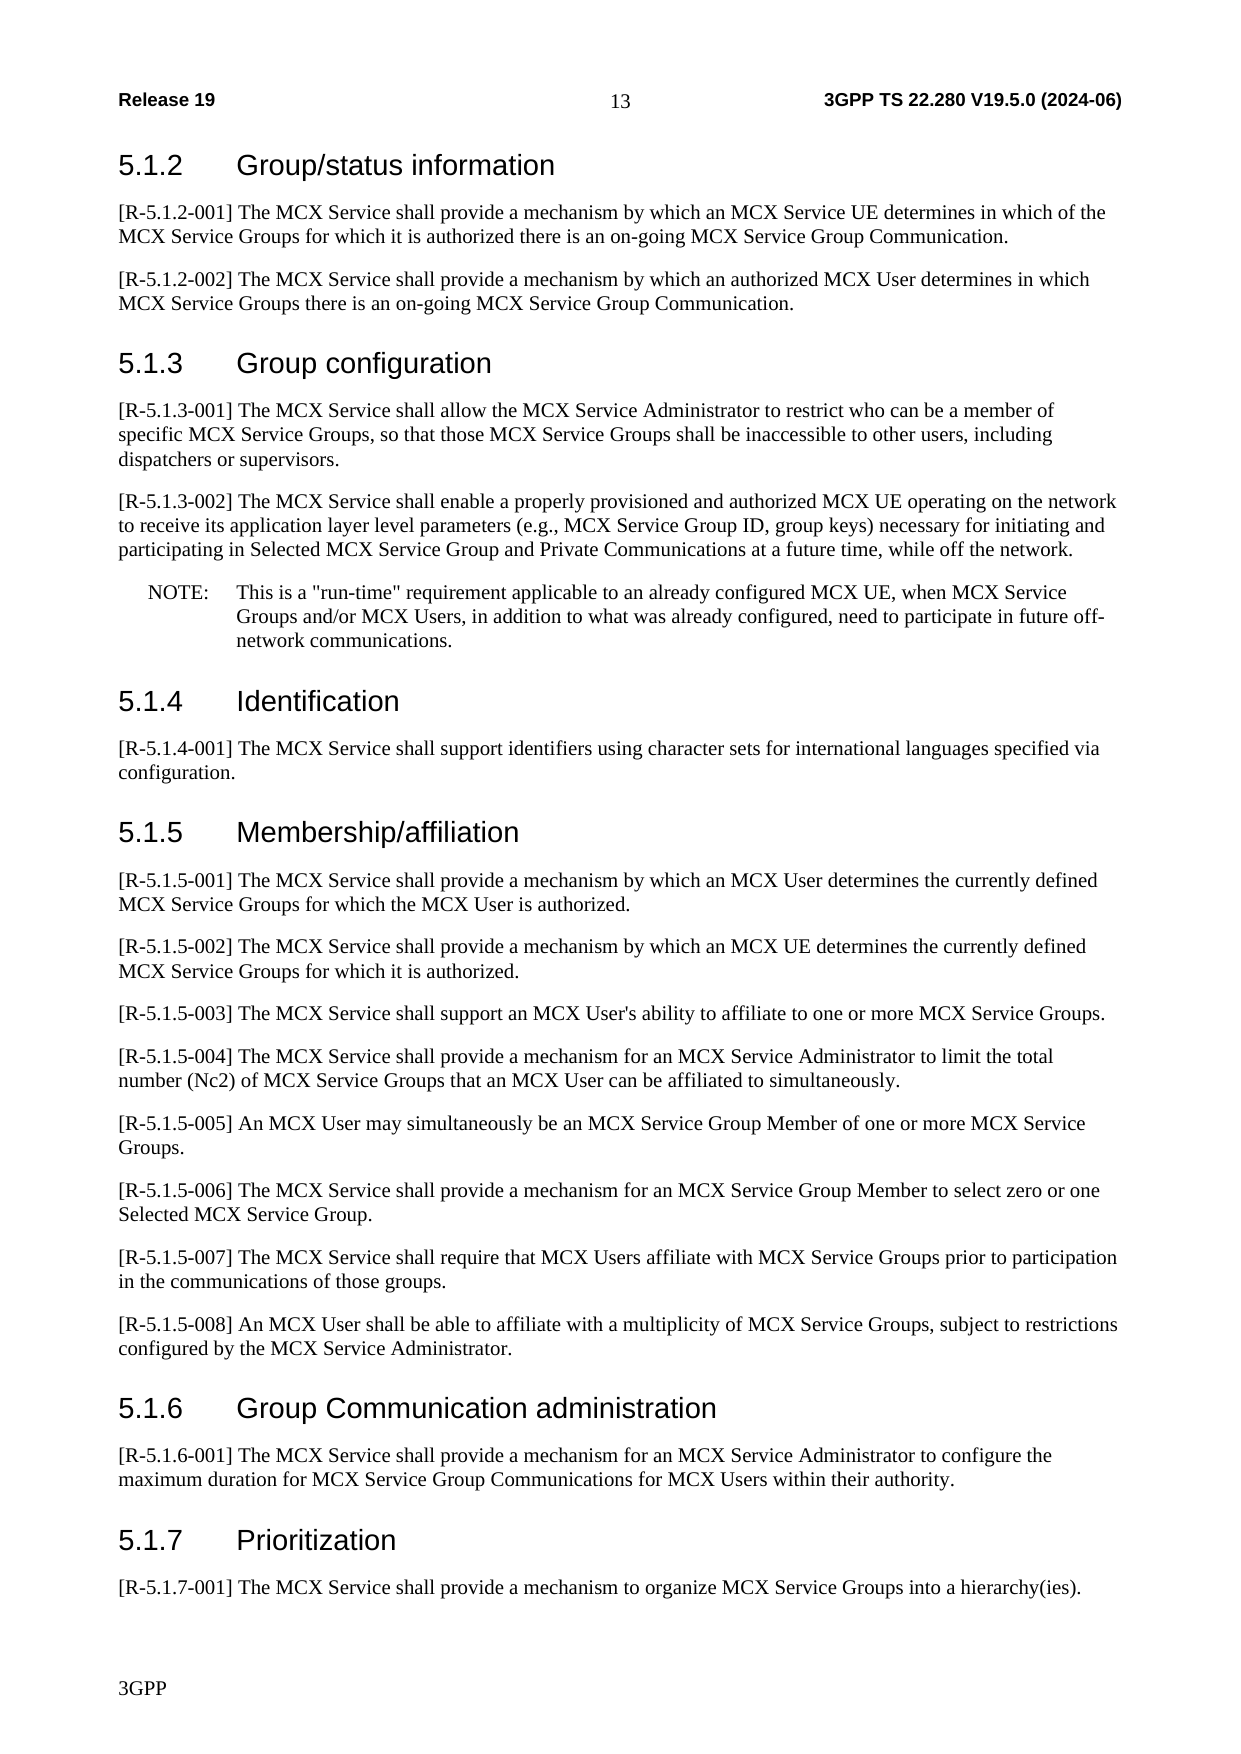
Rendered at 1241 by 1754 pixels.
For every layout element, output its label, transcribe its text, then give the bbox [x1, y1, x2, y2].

text [R-5.1.5-006] The MCX Service shall provide a mechanism for an MCX Service Group Member to select zero or one Selected MCX Service Group. [118, 1178, 1122, 1226]
text [R-5.1.5-008] An MCX User shall be able to affiliate with a multiplicity of MCX Service Groups, subject to restrictions configured by the MCX Service Administrator. [118, 1312, 1122, 1360]
text [R-5.1.5-002] The MCX Service shall provide a mechanism by which an MCX UE determines the currently defined MCX Service Groups for which it is authorized. [118, 934, 1122, 983]
text [R-5.1.5-001] The MCX Service shall provide a mechanism by which an MCX User determines the currently defined MCX Service Groups for which the MCX User is authorized. [118, 868, 1122, 916]
subtitle 5.1.4 Identification [118, 684, 1122, 717]
text [R-5.1.2-002] The MCX Service shall provide a mechanism by which an authorized MCX User determines in which MCX Service Groups there is an on-going MCX Service Group Communication. [118, 267, 1122, 315]
subtitle 5.1.5 Membership/affiliation [118, 815, 1122, 849]
text [R-5.1.7-001] The MCX Service shall provide a mechanism to organize MCX Service Groups into a hierarchy(ies). [118, 1575, 1122, 1599]
text [R-5.1.6-001] The MCX Service shall provide a mechanism for an MCX Service Administrator to configure the maximum duration for MCX Service Group Communications for MCX Users within their authority. [118, 1443, 1122, 1491]
text NOTE: This is a "run-time" requirement applicable to an already configured MCX UE, when MCX Service Groups and/or MCX Users, in addition to what was already configured, need to participate in future off-network communications. [148, 580, 1122, 652]
text [R-5.1.5-005] An MCX User may simultaneously be an MCX Service Group Member of one or more MCX Service Groups. [118, 1111, 1122, 1159]
text [R-5.1.2-001] The MCX Service shall provide a mechanism by which an MCX Service UE determines in which of the MCX Service Groups for which it is authorized there is an on-going MCX Service Group Communication. [118, 200, 1122, 248]
text [R-5.1.4-001] The MCX Service shall support identifiers using character sets for international languages specified via configuration. [118, 736, 1122, 784]
text [R-5.1.3-001] The MCX Service shall allow the MCX Service Administrator to restrict who can be a member of specific MCX Service Groups, so that those MCX Service Groups shall be inaccessible to other users, including dispatchers or supervisors. [118, 398, 1122, 471]
subtitle 5.1.3 Group configuration [118, 346, 1122, 379]
text [R-5.1.5-003] The MCX Service shall support an MCX User's ability to affiliate to one or more MCX Service Groups. [118, 1001, 1122, 1025]
text [R-5.1.5-004] The MCX Service shall provide a mechanism for an MCX Service Administrator to limit the total number (Nc2) of MCX Service Groups that an MCX User can be affiliated to simultaneously. [118, 1044, 1122, 1092]
subtitle 5.1.7 Prioritization [118, 1523, 1122, 1556]
text [R-5.1.3-002] The MCX Service shall enable a properly provisioned and authorized MCX UE operating on the network to receive its application layer level parameters (e.g., MCX Service Group ID, group keys) necessary for initiating and participating in Selected MCX Service Group and Private Communications at a future time, while off the network. [118, 489, 1122, 561]
text [R-5.1.5-007] The MCX Service shall require that MCX Users affiliate with MCX Service Groups prior to participation in the communications of those groups. [118, 1245, 1122, 1293]
subtitle 5.1.2 Group/status information [118, 147, 1122, 181]
subtitle 5.1.6 Group Communication administration [118, 1391, 1122, 1424]
